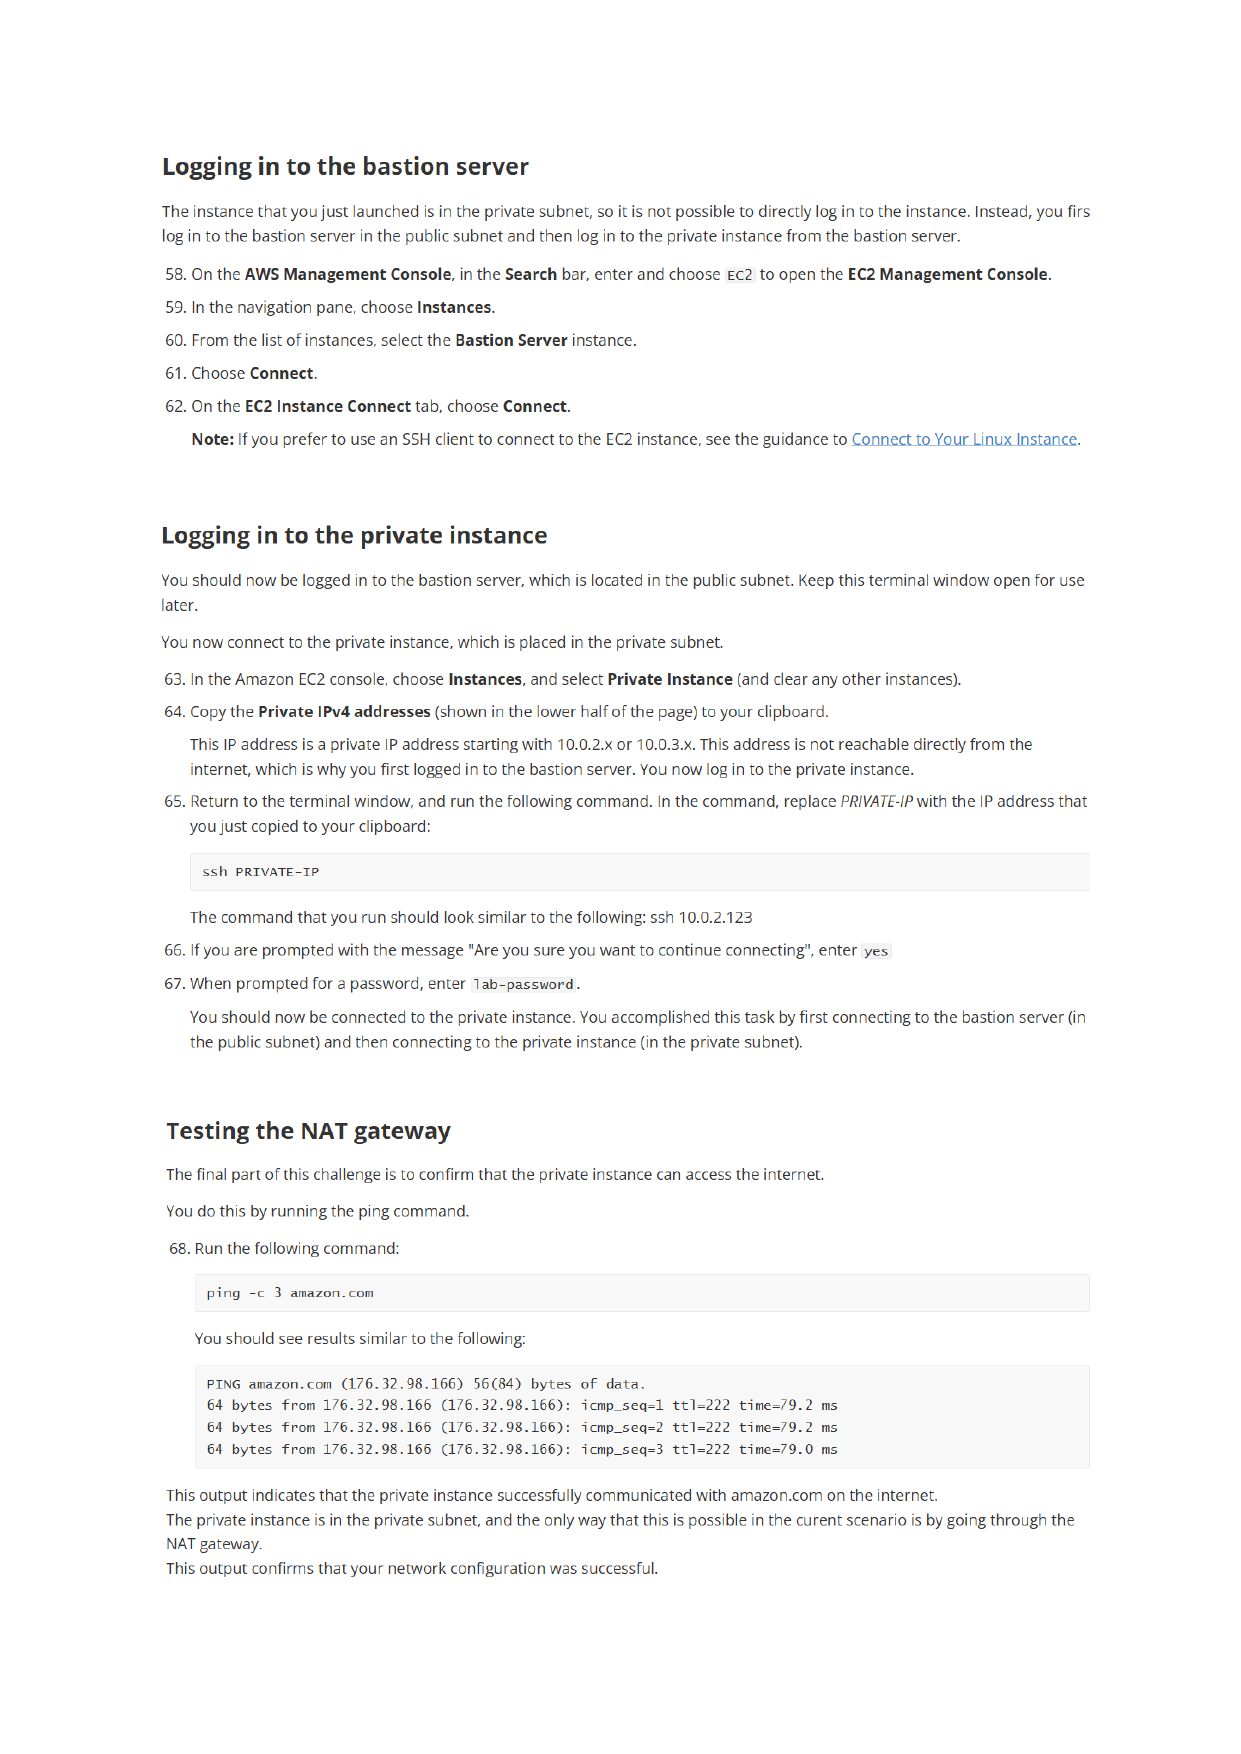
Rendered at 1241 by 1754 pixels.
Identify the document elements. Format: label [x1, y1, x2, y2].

picture [150, 1115, 1091, 1588]
picture [150, 520, 1091, 1054]
picture [150, 150, 1091, 459]
